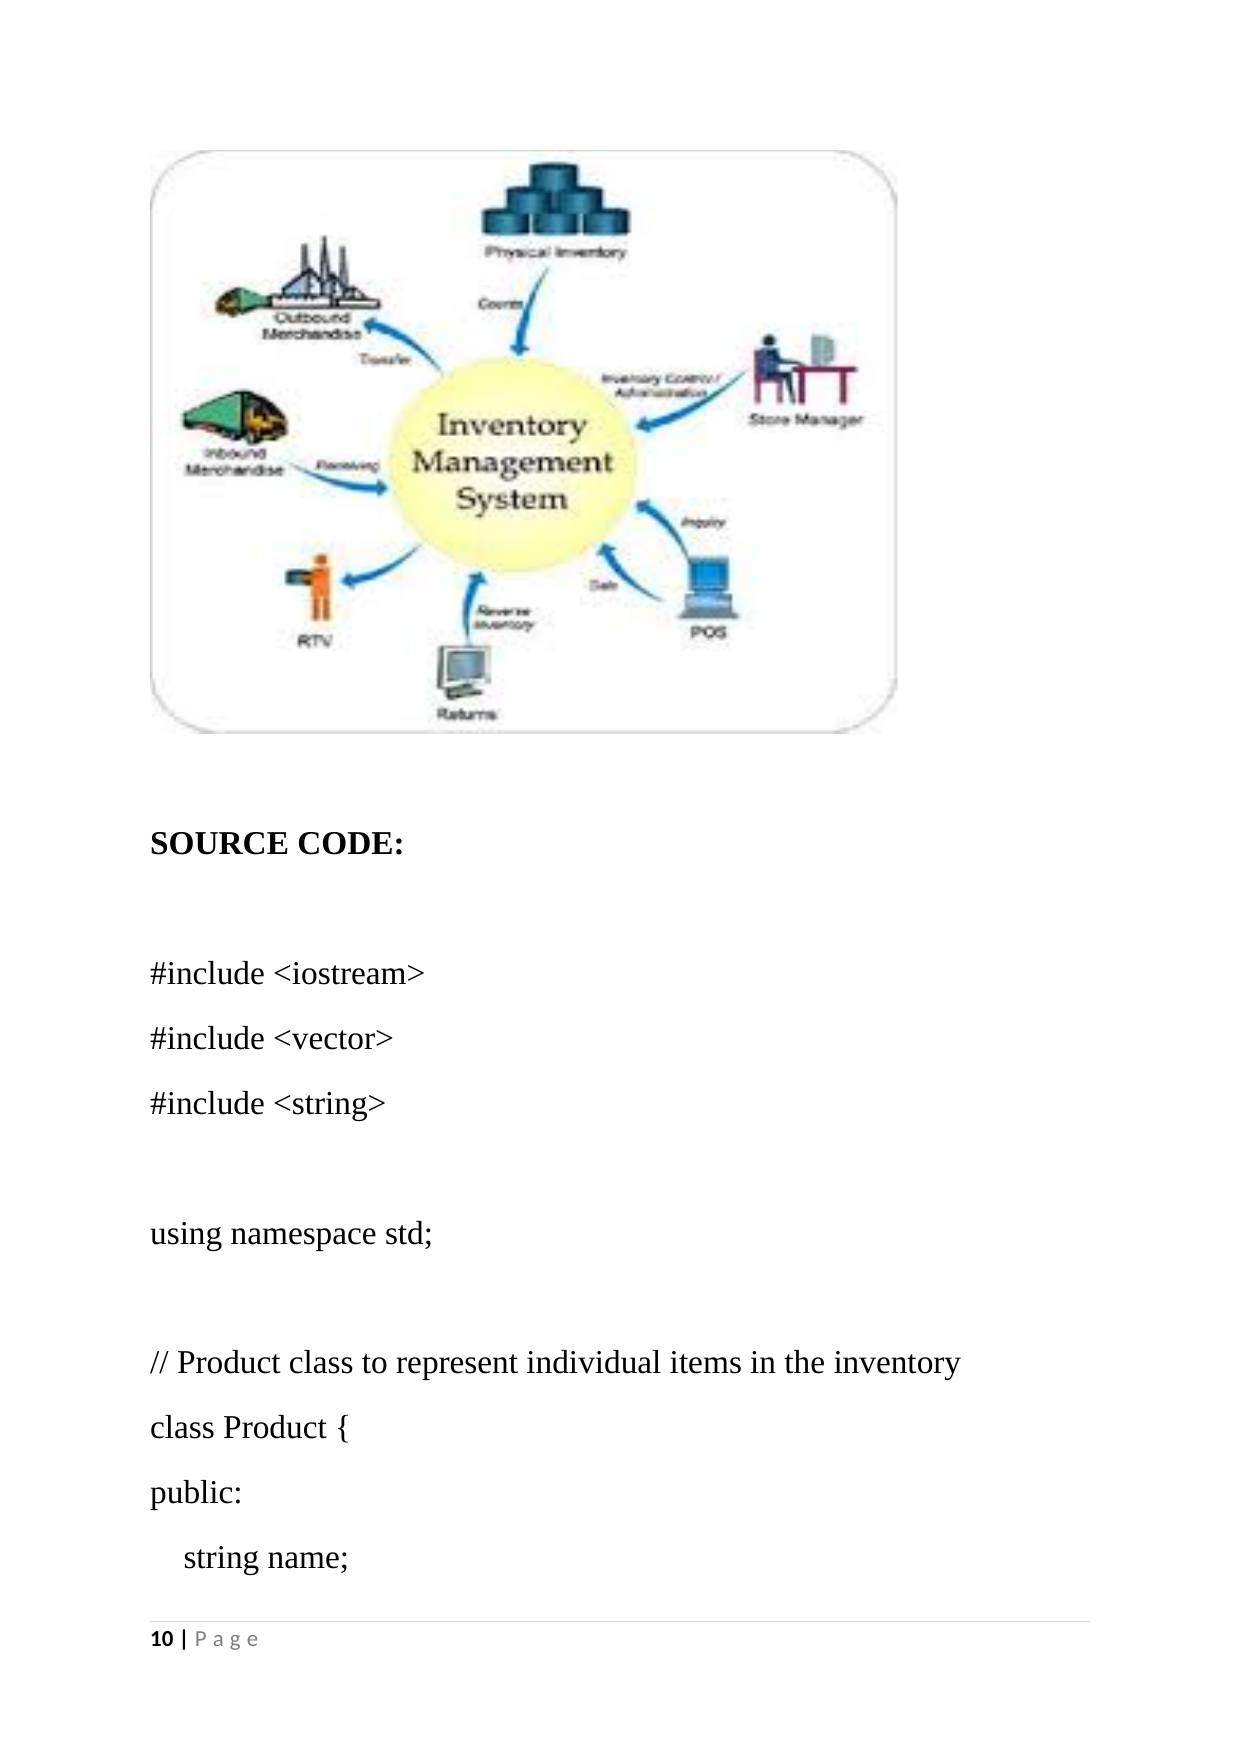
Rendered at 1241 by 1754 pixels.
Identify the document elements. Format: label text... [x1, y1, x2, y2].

text public: [150, 1472, 1090, 1511]
text #include <iostream> [150, 953, 1090, 992]
text SOURCE CODE: [150, 823, 1090, 862]
text using namespace std; [150, 1213, 1090, 1251]
text // Product class to represent individual items in the inventory [150, 1343, 1090, 1381]
text string name; [150, 1537, 1090, 1576]
text #include <string> [150, 1083, 1090, 1121]
text class Product { [150, 1408, 1090, 1446]
picture [150, 150, 898, 734]
text #include <vector> [150, 1018, 1090, 1057]
